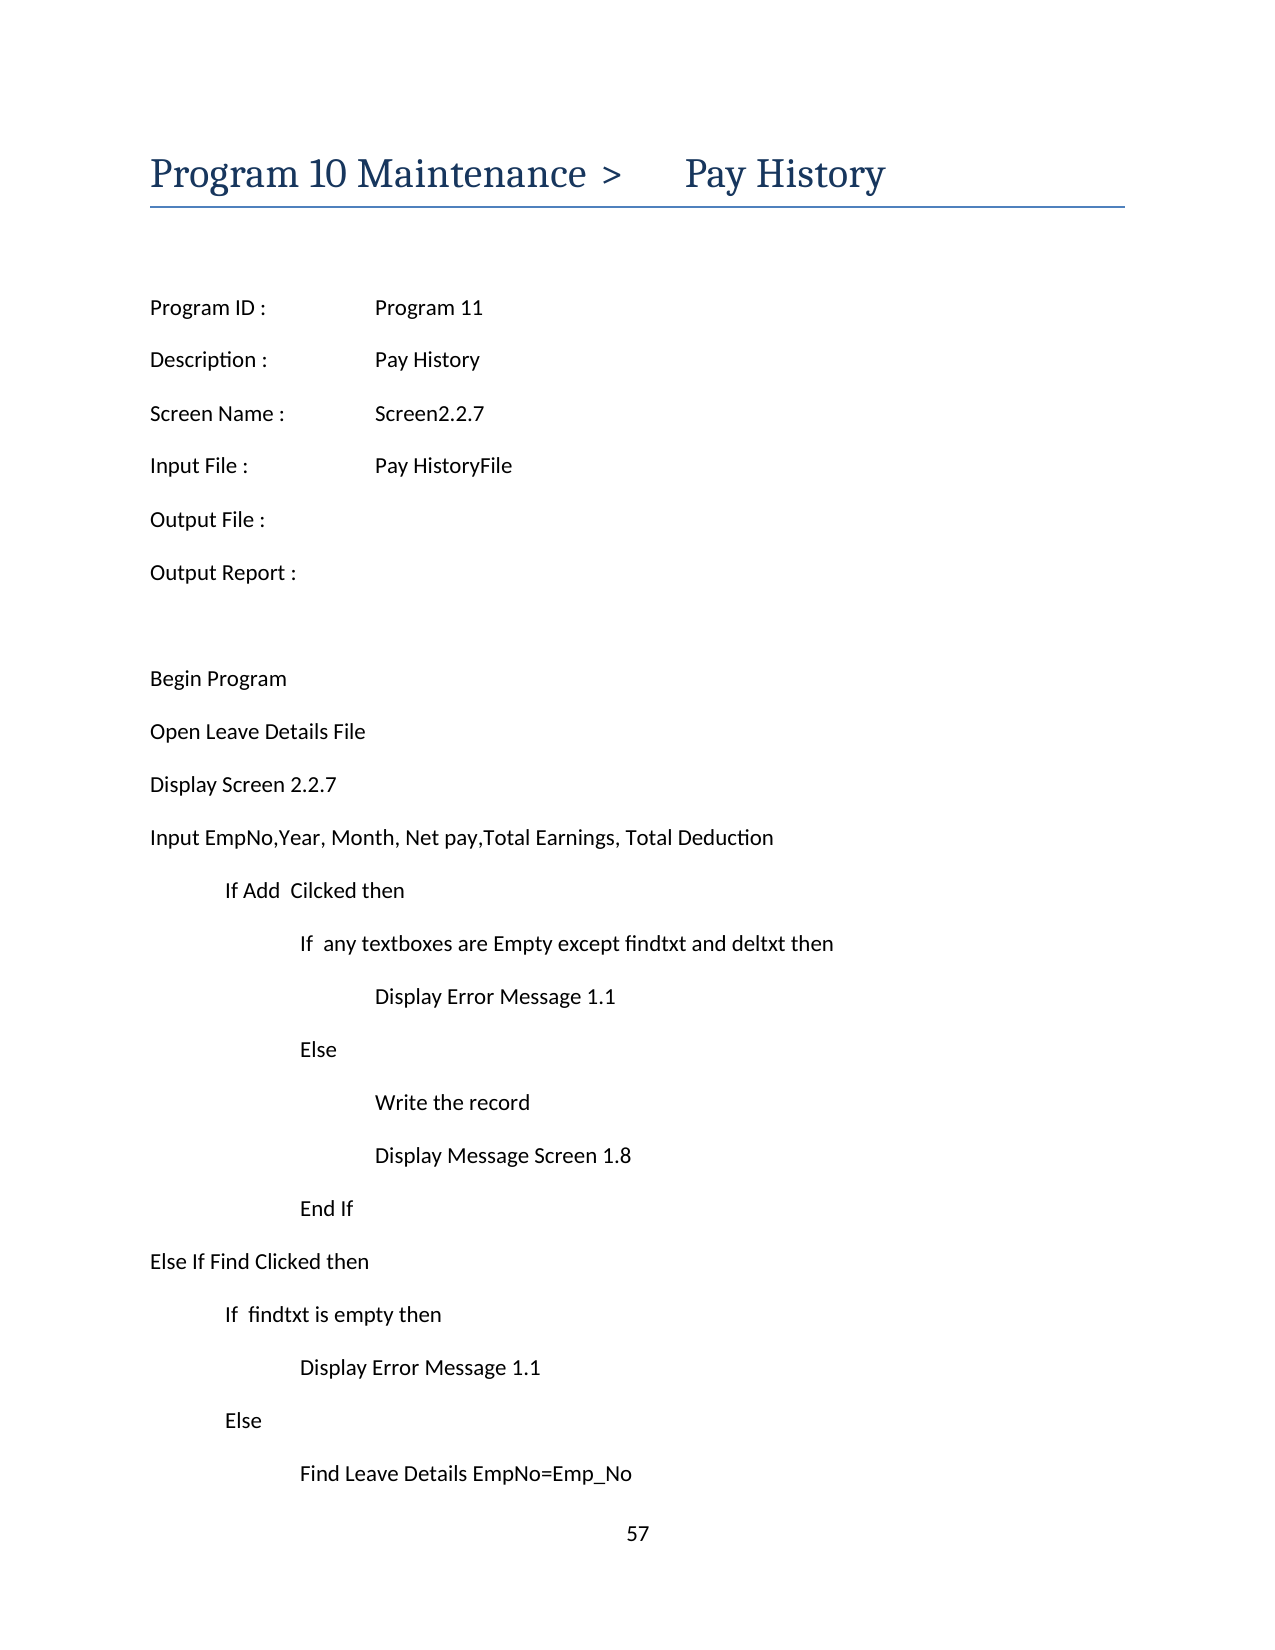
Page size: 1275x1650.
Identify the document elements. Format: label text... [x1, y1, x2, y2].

text Output Report : [150, 558, 1125, 586]
text Screen Name : Screen2.2.7 [150, 399, 1125, 427]
text Input File : Pay HistoryFile [150, 452, 1125, 480]
text Output File : [150, 505, 1125, 533]
text Display Message Screen 1.8 [300, 1141, 1125, 1169]
text Input EmpNo,Year, Month, Net pay,Total Earnings, Total Deduction [150, 823, 1125, 851]
text Begin Program [150, 664, 1125, 692]
text Display Error Message 1.1 [225, 1353, 1125, 1381]
text Else If Find Clicked then [150, 1247, 1125, 1275]
text If any textboxes are Empty except findtxt and deltxt then [225, 929, 1125, 957]
text Description : Pay History [150, 346, 1125, 374]
text Else [225, 1406, 1125, 1434]
text Write the record [300, 1088, 1125, 1116]
title Program 10 Maintenance > Pay History [150, 150, 1125, 206]
text Display Error Message 1.1 [300, 982, 1125, 1010]
text Program ID : Program 11 [150, 293, 1125, 321]
text If findtxt is empty then [150, 1300, 1125, 1328]
text End If [225, 1194, 1125, 1222]
text Else [225, 1035, 1125, 1063]
text If Add Cilcked then [150, 876, 1125, 904]
text Open Leave Details File [150, 717, 1125, 745]
text Find Leave Details EmpNo=Emp_No [225, 1459, 1125, 1487]
text Display Screen 2.2.7 [150, 770, 1125, 798]
